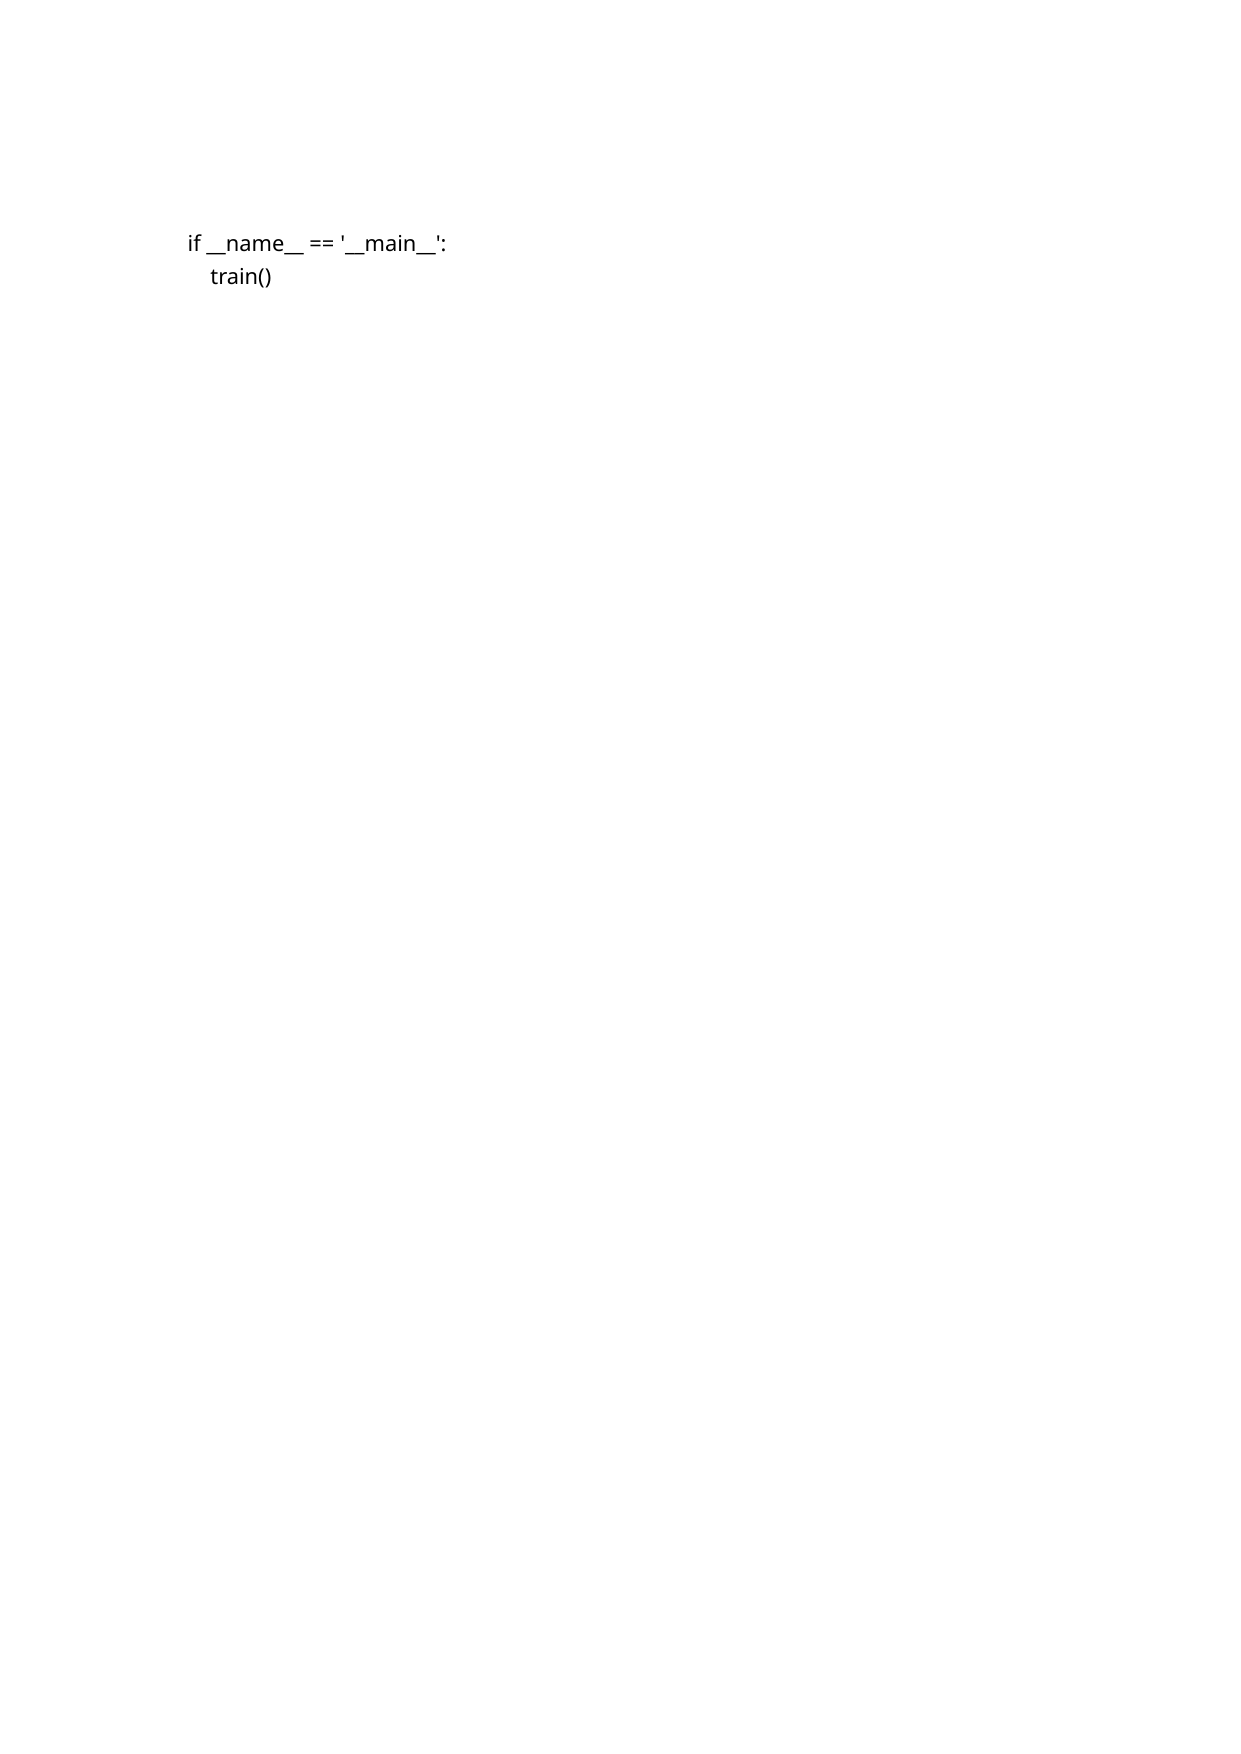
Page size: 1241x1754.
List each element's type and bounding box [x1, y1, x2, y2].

text [187, 162, 1053, 292]
